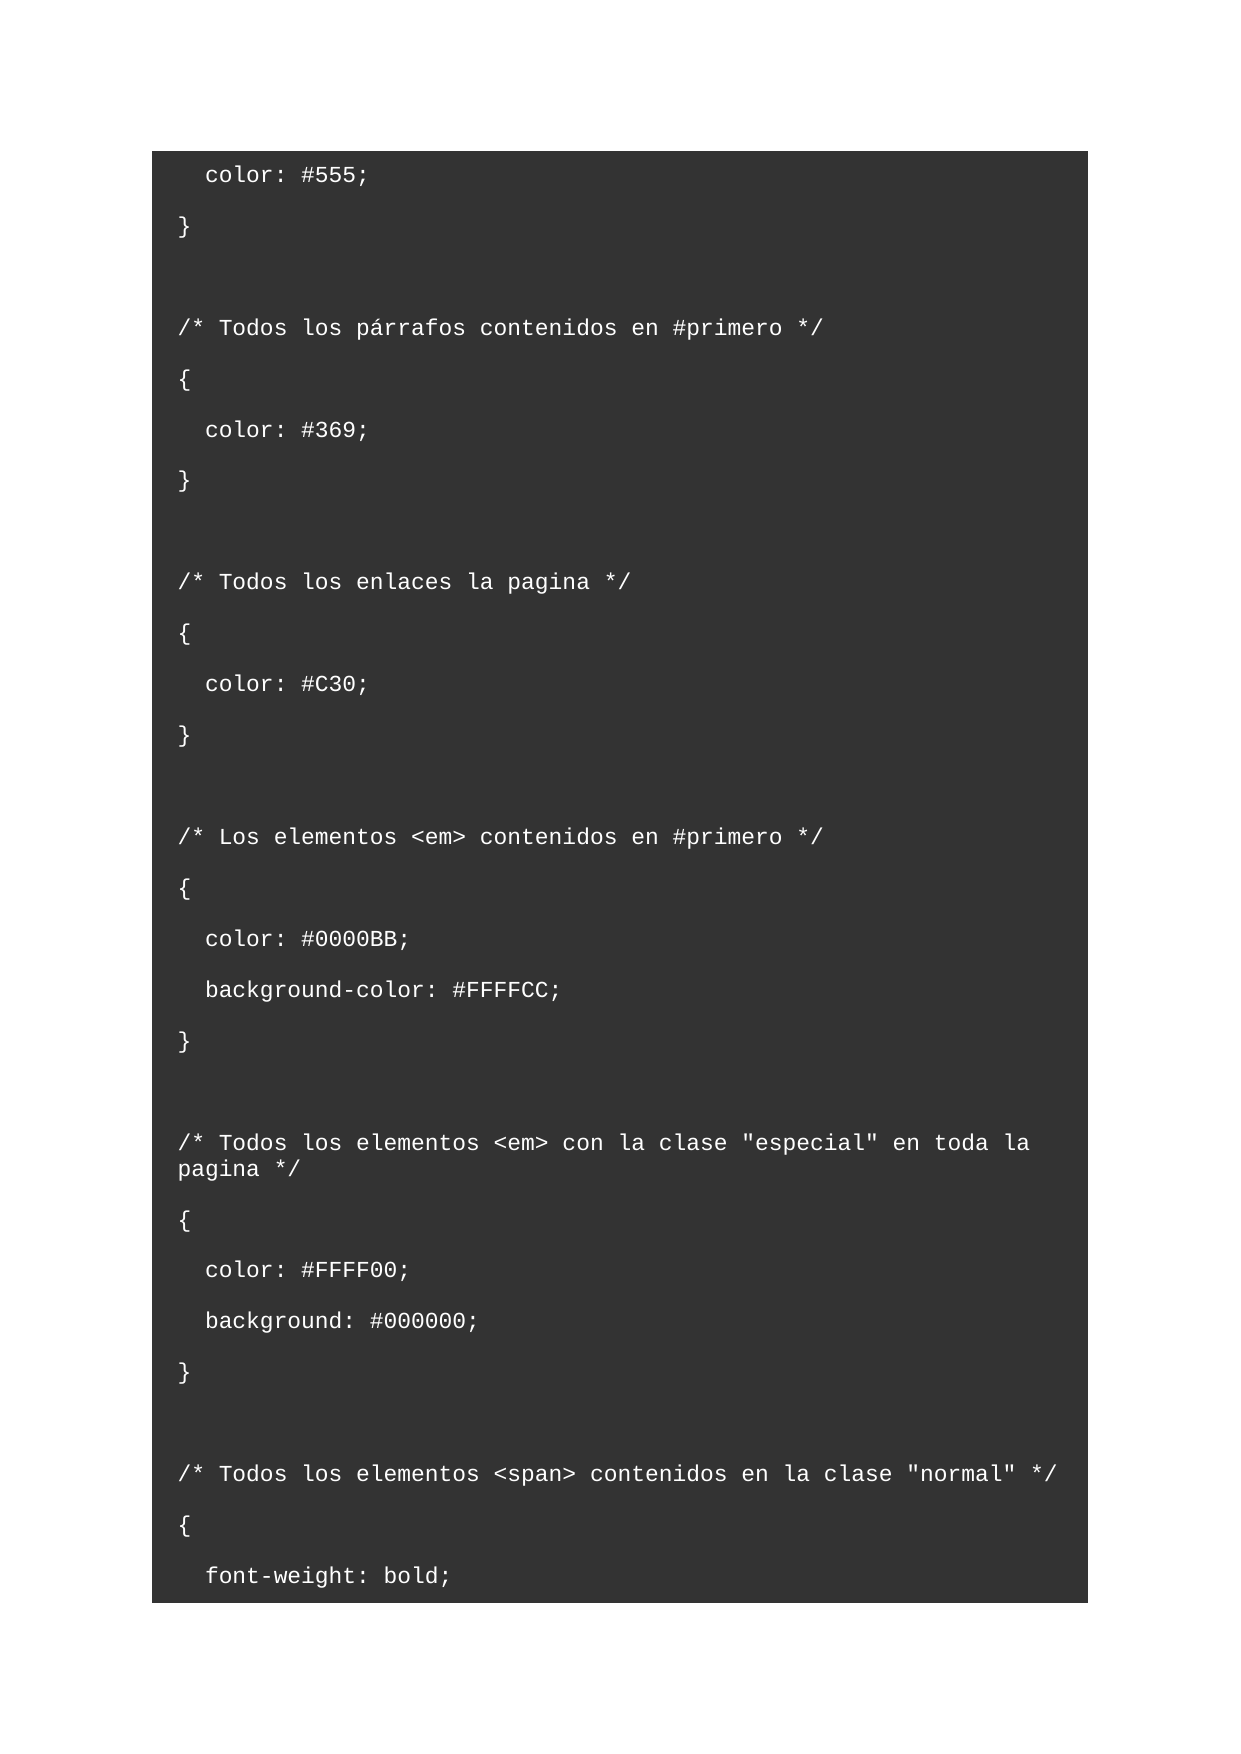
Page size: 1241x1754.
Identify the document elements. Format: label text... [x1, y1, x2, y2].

text font-weight: bold; [152, 1549, 1088, 1603]
text background: #000000; [152, 1294, 1088, 1336]
text color: #0000BB; [152, 912, 1088, 953]
text { [152, 861, 1088, 902]
text color: #555; [152, 151, 1088, 189]
text /* Todos los elementos <em> con la clase "especial" en toda la pagina */ [152, 1115, 1088, 1183]
text color: #FFFF00; [152, 1243, 1088, 1285]
text } [152, 198, 1088, 240]
text /* Los elementos <em> contenidos en #primero */ [152, 810, 1088, 851]
text } [152, 453, 1088, 495]
text /* Todos los elementos <span> contenidos en la clase "normal" */ [152, 1447, 1088, 1488]
text } [152, 1345, 1088, 1387]
text /* Todos los enlaces la pagina */ [152, 555, 1088, 597]
text color: #369; [152, 402, 1088, 444]
text { [152, 351, 1088, 393]
text /* Todos los párrafos contenidos en #primero */ [152, 300, 1088, 342]
text } [152, 1013, 1088, 1055]
text { [152, 606, 1088, 648]
text color: #C30; [152, 657, 1088, 698]
text { [152, 1192, 1088, 1234]
text { [152, 1498, 1088, 1539]
text background-color: #FFFFCC; [152, 963, 1088, 1004]
text } [152, 708, 1088, 749]
